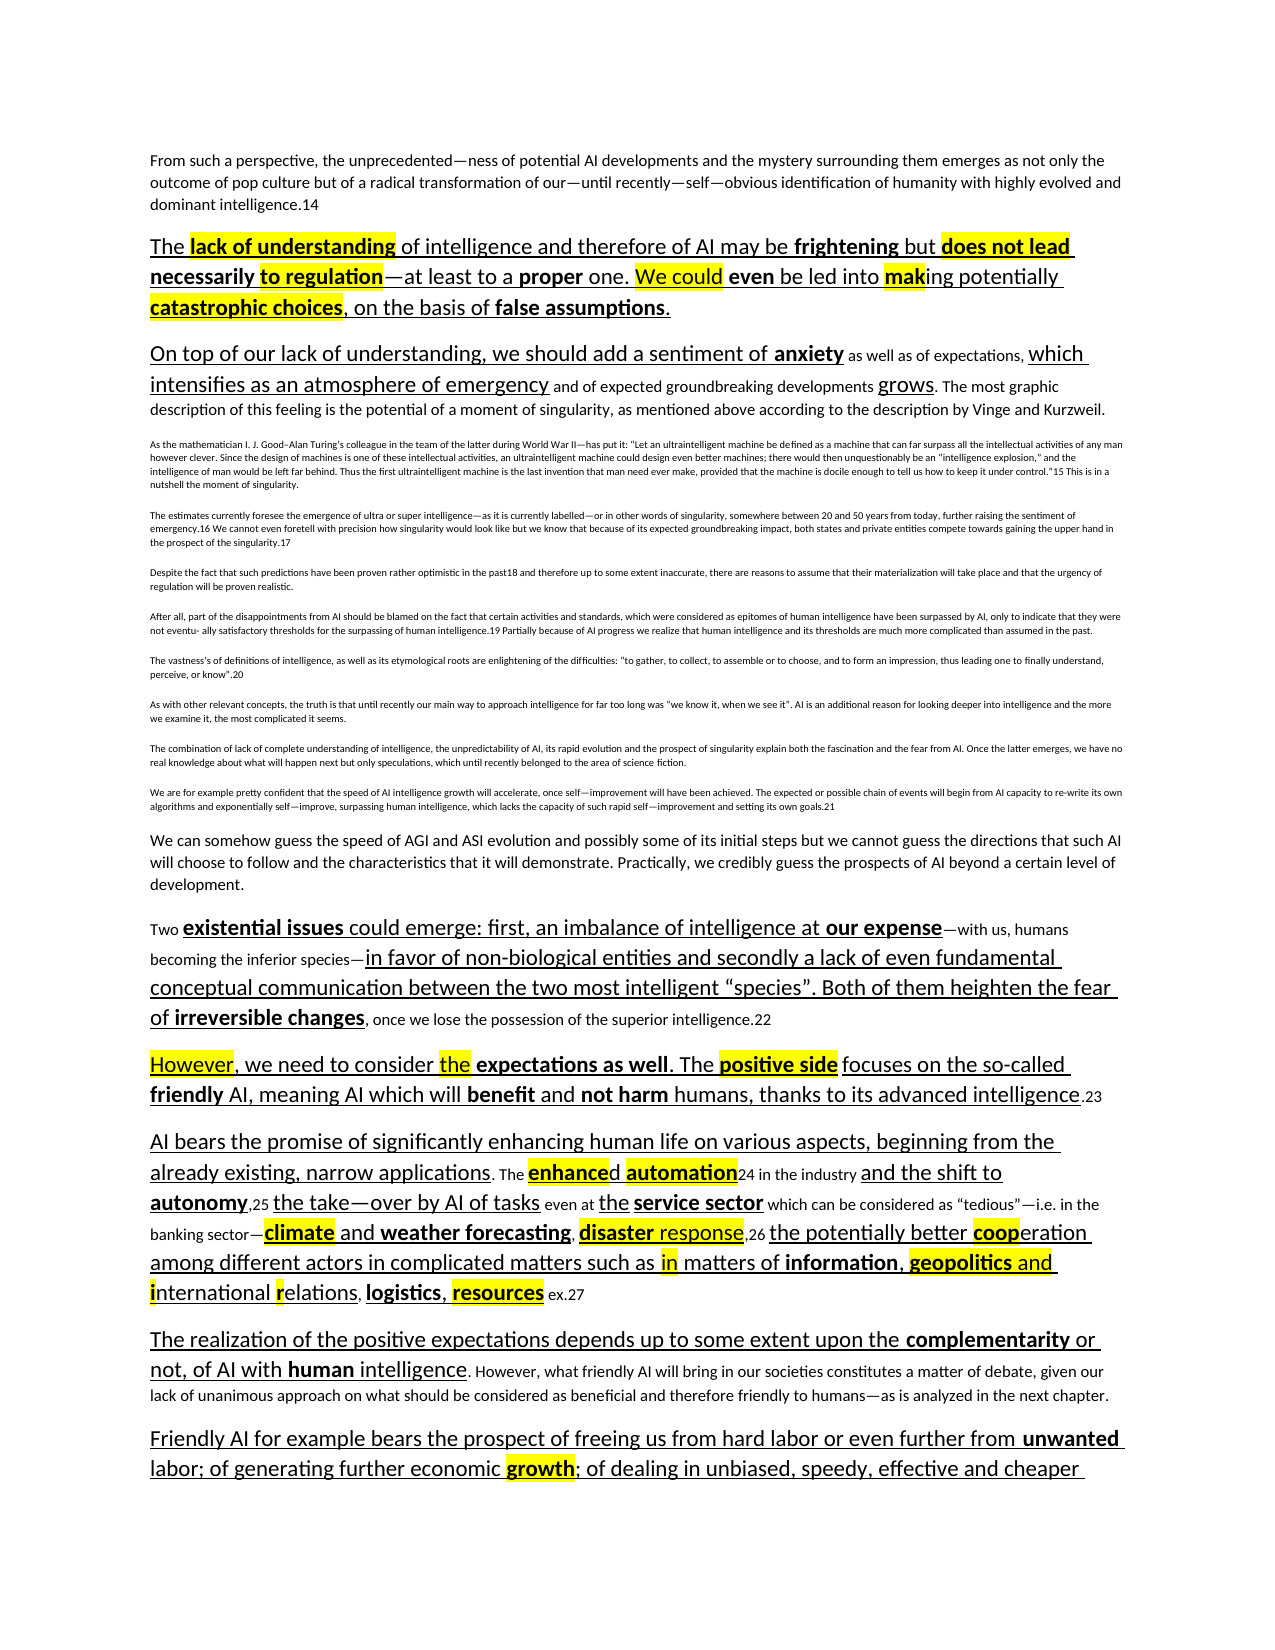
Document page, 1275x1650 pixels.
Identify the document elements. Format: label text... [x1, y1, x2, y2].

text We can somehow guess the speed of AGI and ASI evolution and possibly some of its initial steps but we cannot guess the directions that such AI will choose to follow and the characteristics that it will demonstrate. Practically, we credibly guess the prospects of AI beyond a certain level of development. [150, 831, 1125, 894]
text Despite the fact that such predictions have been proven rather optimistic in the past18 and therefore up to some extent inaccurate, there are reasons to assume that their materialization will take place and that the urgency of regulation will be proven realistic. [150, 567, 1125, 593]
text The lack of understanding of intelligence and therefore of AI may be frightening but does not lead necessarily to regulation—at least to a proper one. We could even be led into making potentially catastrophic choices, on the basis of false assumptions. [150, 232, 1125, 321]
text On top of our lack of understanding, we should add a sentiment of anxiety as well as of expectations, which intensiﬁes as an atmosphere of emergency and of expected groundbreaking developments grows. The most graphic description of this feeling is the potential of a moment of singularity, as mentioned above according to the description by Vinge and Kurzweil. [150, 339, 1125, 420]
text However, we need to consider the expectations as well. The positive side focuses on the so-called friendly AI, meaning AI which will beneﬁt and not harm humans, thanks to its advanced intelligence.23 [150, 1050, 1125, 1108]
text The estimates currently foresee the emergence of ultra or super intelligence—as it is currently labelled—or in other words of singularity, somewhere between 20 and 50 years from today, further raising the sentiment of emergency.16 We cannot even foretell with precision how singularity would look like but we know that because of its expected groundbreaking impact, both states and private entities compete towards gaining the upper hand in the prospect of the singularity.17 [150, 509, 1125, 549]
text AI bears the promise of signiﬁcantly enhancing human life on various aspects, beginning from the already existing, narrow applications. The enhanced automation24 in the industry and the shift to autonomy,25 the take—over by AI of tasks even at the service sector which can be considered as “tedious”—i.e. in the banking sector—climate and weather forecasting, disaster response,26 the potentially better cooperation among different actors in complicated matters such as in matters of information, geopolitics and international relations, logistics, resources ex.27 [150, 1127, 1125, 1306]
text The realization of the positive expectations depends up to some extent upon the complementarity or not, of AI with human intelligence. However, what friendly AI will bring in our societies constitutes a matter of debate, given our lack of unanimous approach on what should be considered as beneﬁcial and therefore friendly to humans—as is analyzed in the next chapter. [150, 1325, 1125, 1405]
text From such a perspective, the unprecedented—ness of potential AI developments and the mystery surrounding them emerges as not only the outcome of pop culture but of a radical transformation of our—until recently—self—obvious identiﬁcation of humanity with highly evolved and dominant intelligence.14 [150, 150, 1125, 214]
text As with other relevant concepts, the truth is that until recently our main way to approach intelligence for far too long was “we know it, when we see it”. AI is an additional reason for looking deeper into intelligence and the more we examine it, the most complicated it seems. [150, 699, 1125, 725]
text As the mathematician I. J. Good–Alan Turing’s colleague in the team of the latter during World War II—has put it: “Let an ultraintelligent machine be deﬁned as a machine that can far surpass all the intellectual activities of any man however clever. Since the design of machines is one of these intellectual activities, an ultraintelligent machine could design even better machines; there would then unquestionably be an “intelligence explosion,” and the intelligence of man would be left far behind. Thus the ﬁrst ultraintelligent machine is the last invention that man need ever make, provided that the machine is docile enough to tell us how to keep it under control.”15 This is in a nutshell the moment of singularity. [150, 438, 1125, 492]
text Two existential issues could emerge: ﬁrst, an imbalance of intelligence at our expense—with us, humans becoming the inferior species—in favor of non-biological entities and secondly a lack of even fundamental conceptual communication between the two most intelligent “species”. Both of them heighten the fear of irreversible changes, once we lose the possession of the superior intelligence.22 [150, 913, 1125, 1031]
text The vastness’s of deﬁnitions of intelligence, as well as its etymological roots are enlightening of the difﬁculties: “to gather, to collect, to assemble or to choose, and to form an impression, thus leading one to ﬁnally understand, perceive, or know”.20 [150, 655, 1125, 681]
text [150, 1449, 1125, 1482]
text The combination of lack of complete understanding of intelligence, the unpredictability of AI, its rapid evolution and the prospect of singularity explain both the fascination and the fear from AI. Once the latter emerges, we have no real knowledge about what will happen next but only speculations, which until recently belonged to the area of science ﬁction. [150, 743, 1125, 769]
text We are for example pretty conﬁdent that the speed of AI intelligence growth will accelerate, once self—improvement will have been achieved. The expected or possible chain of events will begin from AI capacity to re-write its own algorithms and exponentially self—improve, surpassing human intelligence, which lacks the capacity of such rapid self—improvement and setting its own goals.21 [150, 787, 1125, 813]
